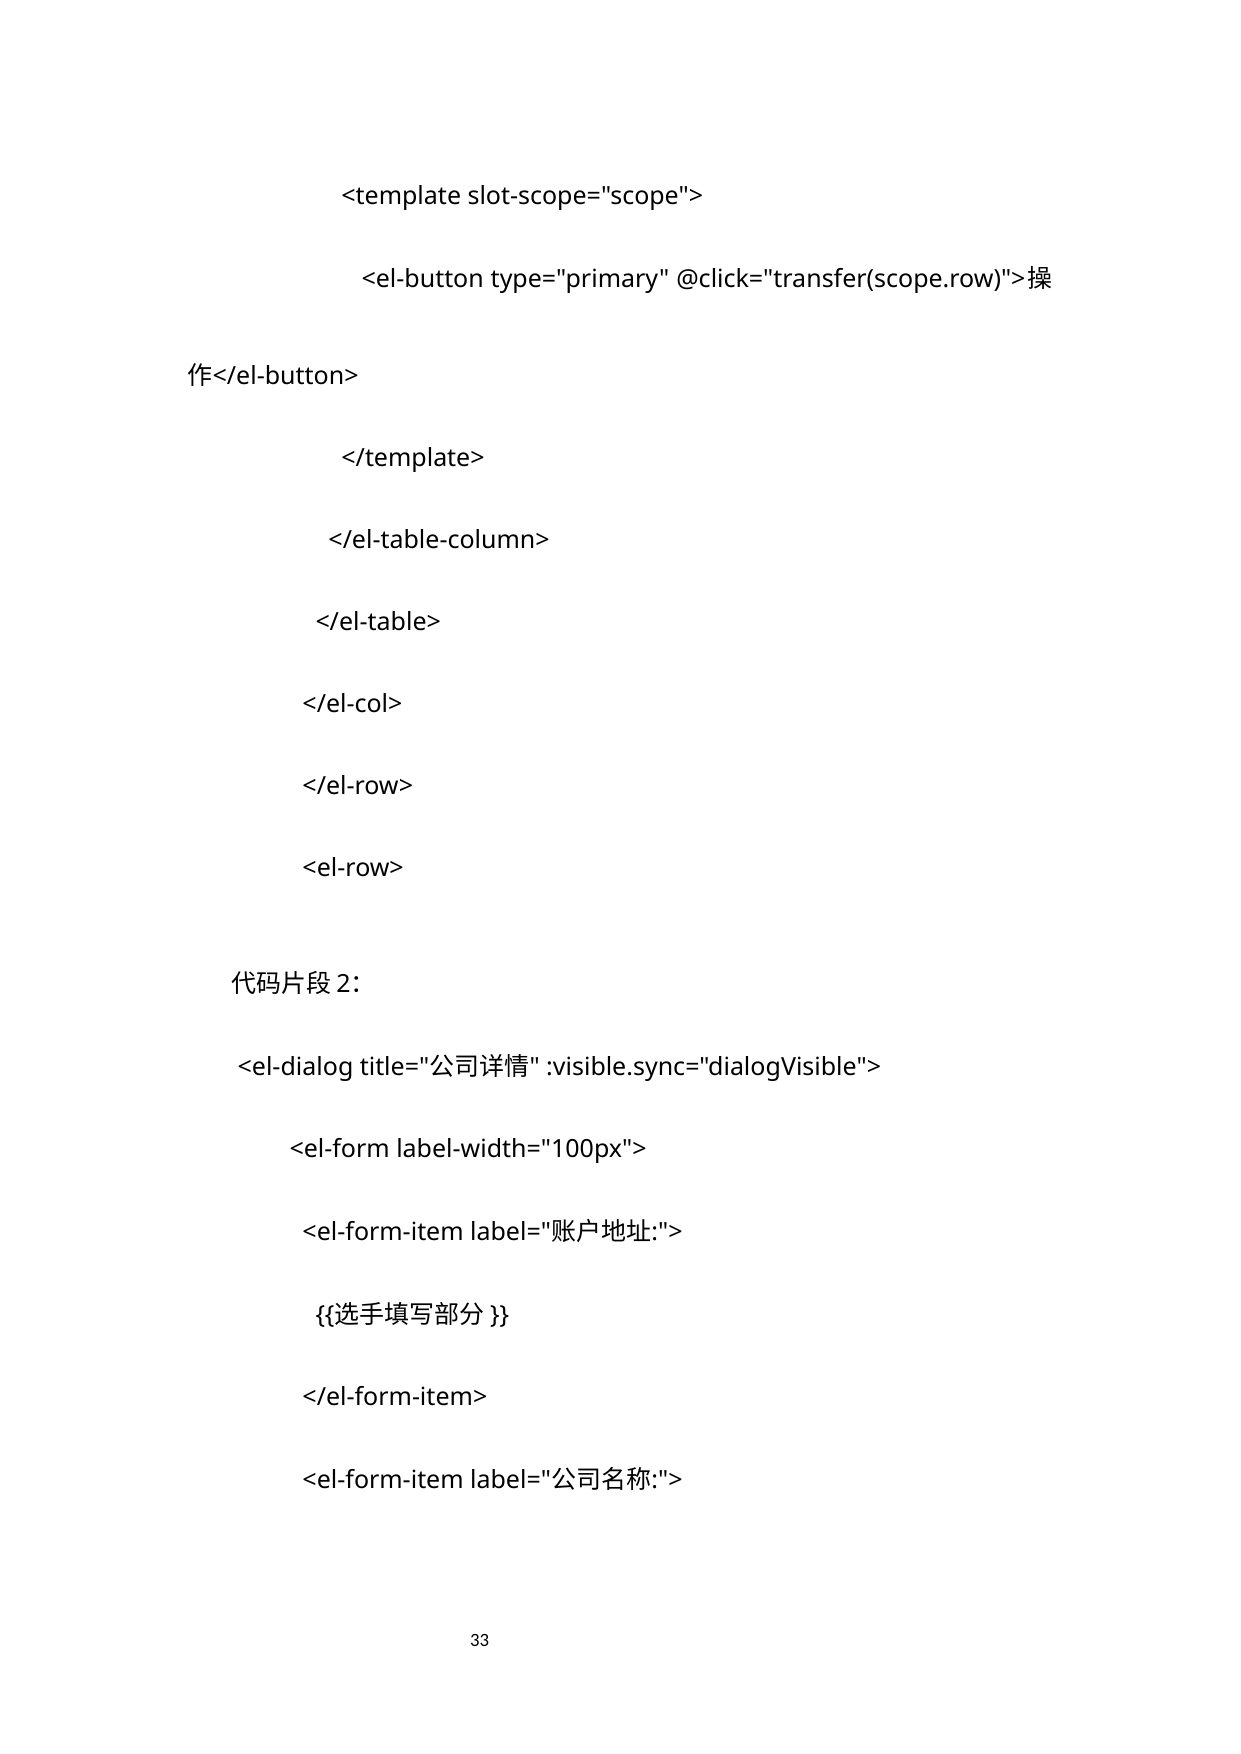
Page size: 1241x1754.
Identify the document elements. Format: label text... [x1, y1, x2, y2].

text </el-col> [187, 671, 1053, 736]
text <el-row> [187, 834, 1053, 899]
text </el-row> [187, 752, 1053, 817]
text <template slot-scope="scope"> [187, 162, 1053, 227]
text <el-button type="primary" @click="transfer(scope.row)">操作</el-button> [187, 244, 1053, 406]
text </template> [187, 424, 1053, 489]
text {{选手填写部分 }} [187, 1280, 1053, 1345]
text <el-form-item label="账户地址:"> [187, 1197, 1053, 1262]
text <el-dialog title="公司详情" :visible.sync="dialogVisible"> [187, 1032, 1053, 1097]
text </el-form-item> [187, 1363, 1053, 1428]
text <el-form-item label="公司名称:"> [187, 1445, 1053, 1510]
text </el-table-column> [187, 507, 1053, 572]
text <el-form label-width="100px"> [187, 1115, 1053, 1180]
text 代码片段2： [187, 949, 1053, 1014]
text </el-table> [187, 588, 1053, 653]
